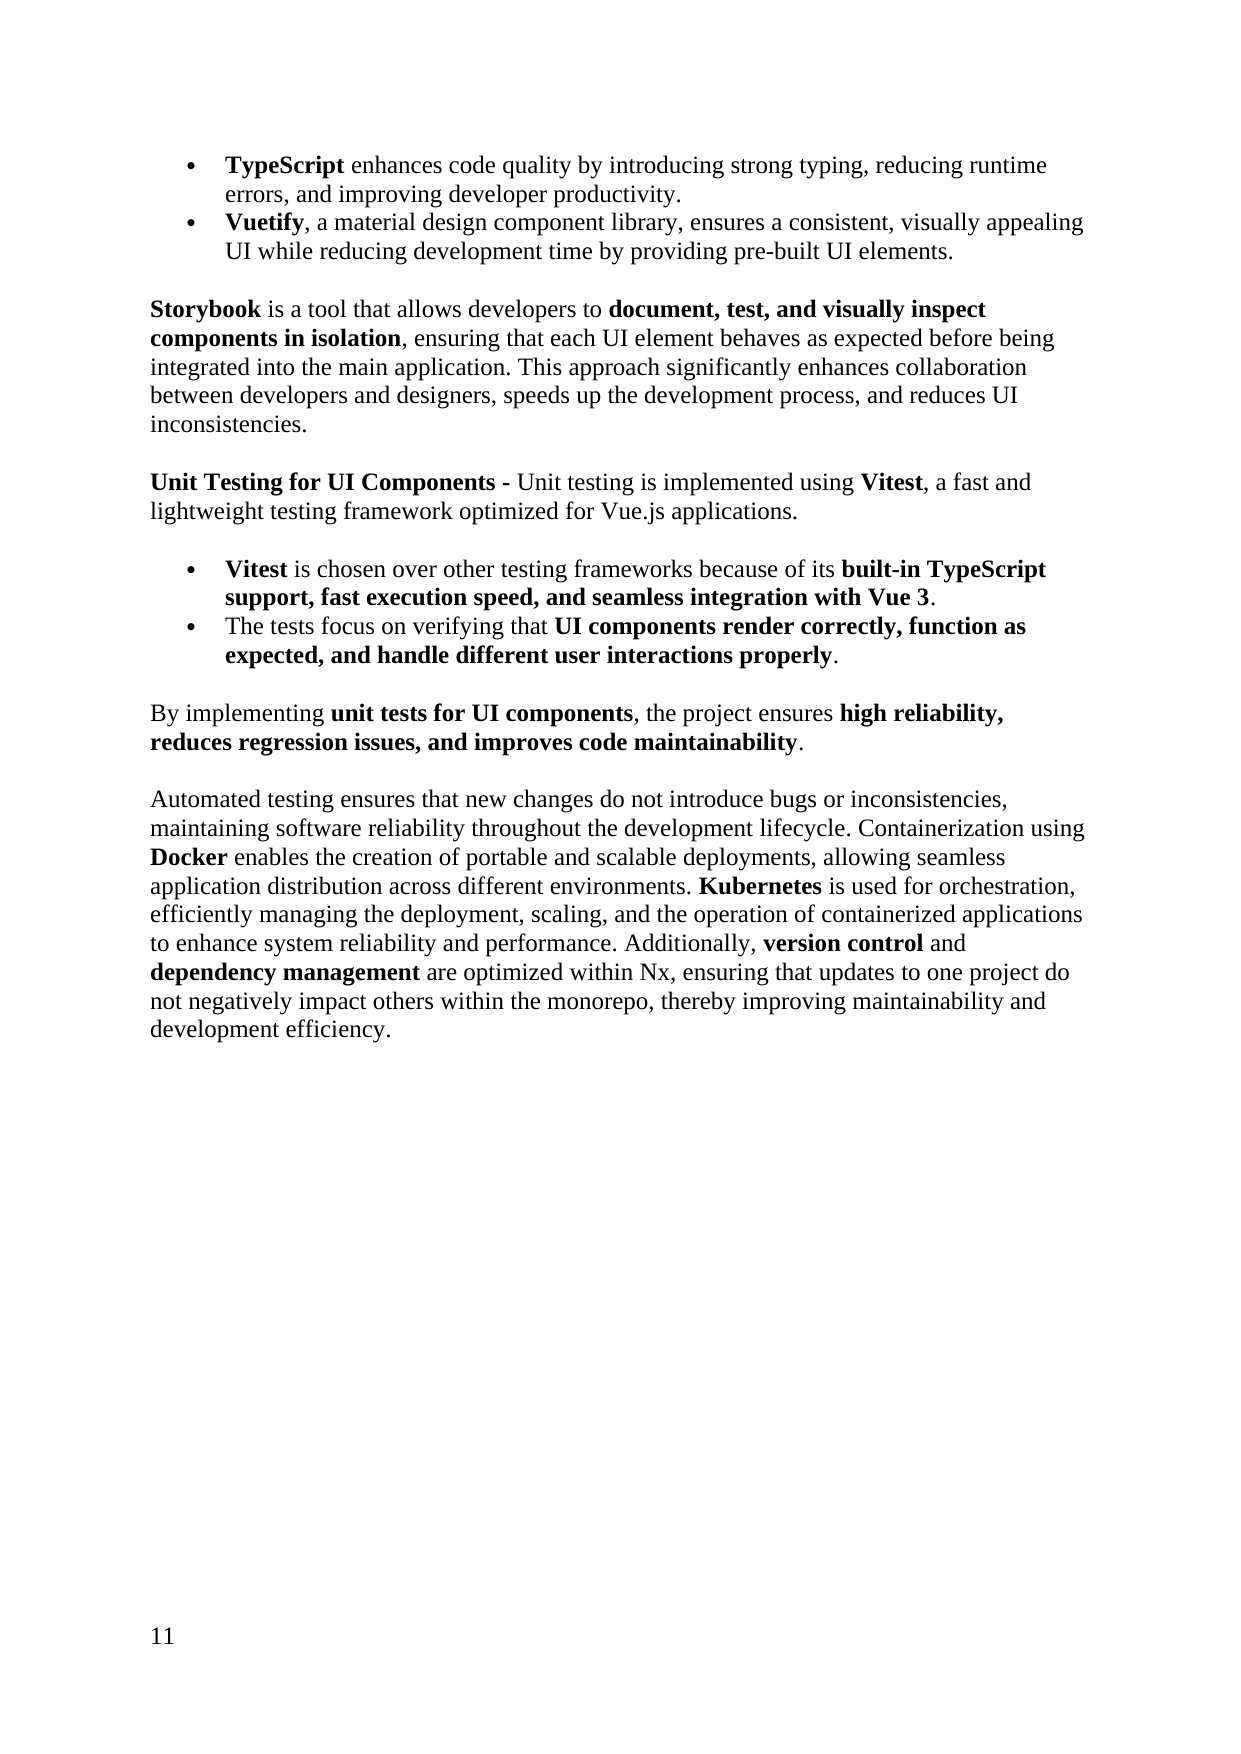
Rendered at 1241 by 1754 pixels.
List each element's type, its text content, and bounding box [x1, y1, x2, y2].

text Automated testing ensures that new changes do not introduce bugs or inconsistencies, maintaining software reliability throughout the development lifecycle. Containerization using Docker enables the creation of portable and scalable deployments, allowing seamless application distribution across different environments. Kubernetes is used for orchestration, efficiently managing the deployment, scaling, and the operation of containerized applications to enhance system reliability and performance. Additionally, version control and dependency management are optimized within Nx, ensuring that updates to one project do not negatively impact others within the monorepo, thereby improving maintainability and development efficiency. [150, 784, 1090, 1043]
text By implementing unit tests for UI components, the project ensures high reliability, reduces regression issues, and improves code maintainability. [150, 698, 1090, 755]
text Storybook is a tool that allows developers to document, test, and visually inspect components in isolation, ensuring that each UI element behaves as expected before being integrated into the main application. This approach significantly enhances collaboration between developers and designers, speeds up the development process, and reduces UI inconsistencies. [150, 294, 1090, 438]
list Vuetify, a material design component library, ensures a consistent, visually appealing UI while reducing development time by providing pre-built UI elements. [187, 207, 1090, 265]
list TypeScript enhances code quality by introducing strong typing, reducing runtime errors, and improving developer productivity. [187, 150, 1090, 207]
list The tests focus on verifying that UI components render correctly, function as expected, and handle different user interactions properly. [187, 611, 1090, 669]
text Unit Testing for UI Components - Unit testing is implemented using Vitest, a fast and lightweight testing framework optimized for Vue.js applications. [150, 467, 1090, 524]
list Vitest is chosen over other testing frameworks because of its built-in TypeScript support, fast execution speed, and seamless integration with Vue 3. [187, 554, 1090, 611]
